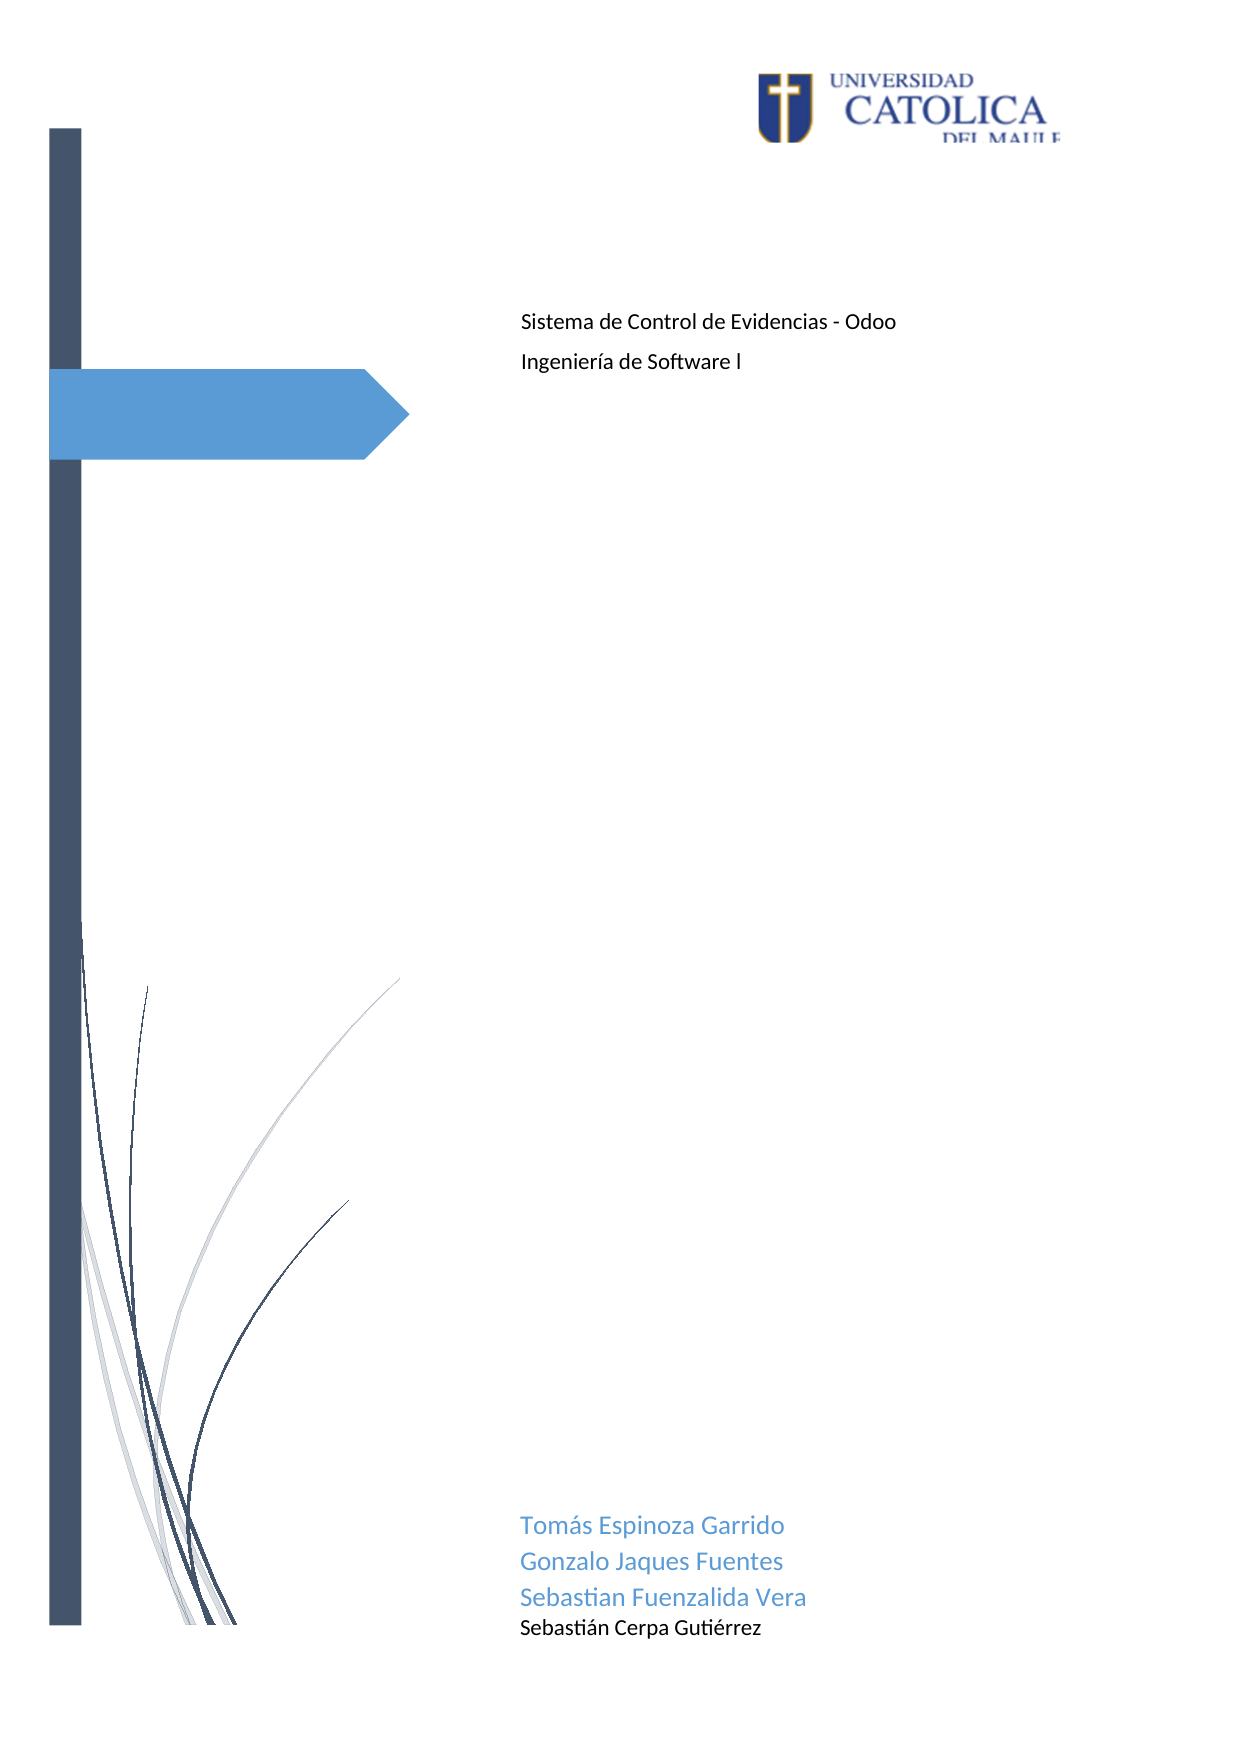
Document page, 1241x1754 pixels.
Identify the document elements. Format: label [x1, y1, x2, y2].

picture [757, 73, 1061, 142]
